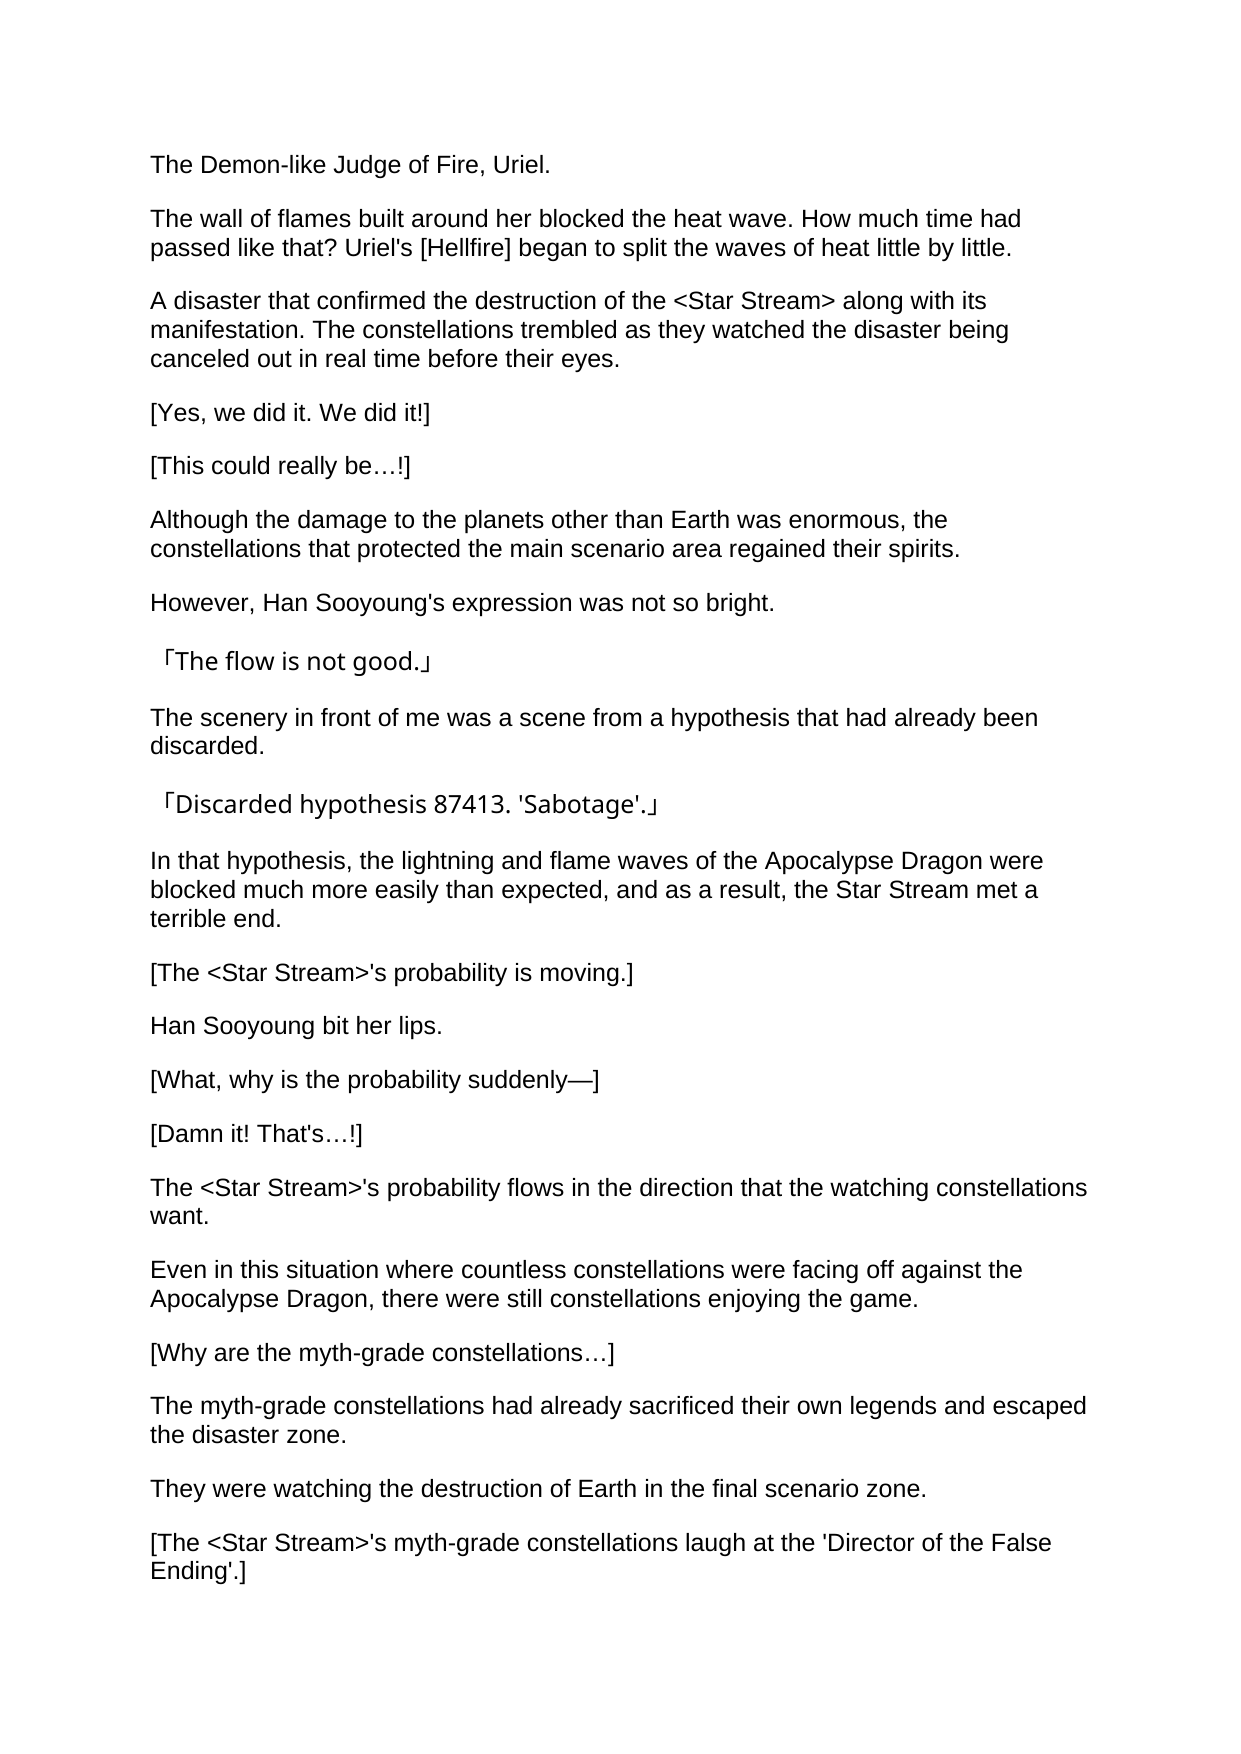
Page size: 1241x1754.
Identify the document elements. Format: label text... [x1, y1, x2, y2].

text [This could really be…!] [150, 451, 1090, 480]
text 「The flow is not good.」 [150, 641, 1090, 677]
text 「Discarded hypothesis 87413. 'Sabotage'.」 [150, 785, 1090, 821]
text The Demon-like Judge of Fire, Uriel. [150, 150, 1090, 179]
text A disaster that confirmed the destruction of the <Star Stream> along with its manifestation. The constellations trembled as they watched the disaster being canceled out in real time before their eyes. [150, 286, 1090, 372]
text The scenery in front of me was a scene from a hypothesis that had already been discarded. [150, 702, 1090, 760]
text They were watching the destruction of Earth in the final scenario zone. [150, 1474, 1090, 1502]
text [The <Star Stream>'s probability is moving.] [150, 957, 1090, 986]
text Although the damage to the planets other than Earth was enormous, the constellations that protected the main scenario area regained their spirits. [150, 505, 1090, 562]
text [The <Star Stream>'s myth-grade constellations laugh at the 'Director of the False Ending'.] [150, 1527, 1090, 1585]
text [Damn it! That's…!] [150, 1119, 1090, 1147]
text [What, why is the probability suddenly—] [150, 1065, 1090, 1094]
text [Why are the myth-grade constellations…] [150, 1337, 1090, 1366]
text Even in this situation where countless constellations were facing off against the Apocalypse Dragon, there were still constellations enjoying the game. [150, 1255, 1090, 1312]
text The wall of flames built around her blocked the heat wave. How much time had passed like that? Uriel's [Hellfire] began to split the waves of heat little by little. [150, 204, 1090, 261]
text The myth-grade constellations had already sacrificed their own legends and escaped the disaster zone. [150, 1391, 1090, 1449]
text [Yes, we did it. We did it!] [150, 397, 1090, 426]
text The <Star Stream>'s probability flows in the direction that the watching constellations want. [150, 1172, 1090, 1230]
text In that hypothesis, the lightning and flame waves of the Apocalypse Dragon were blocked much more easily than expected, and as a result, the Star Stream met a terrible end. [150, 846, 1090, 932]
text Han Sooyoung bit her lips. [150, 1011, 1090, 1040]
text However, Han Sooyoung's expression was not so bright. [150, 587, 1090, 616]
